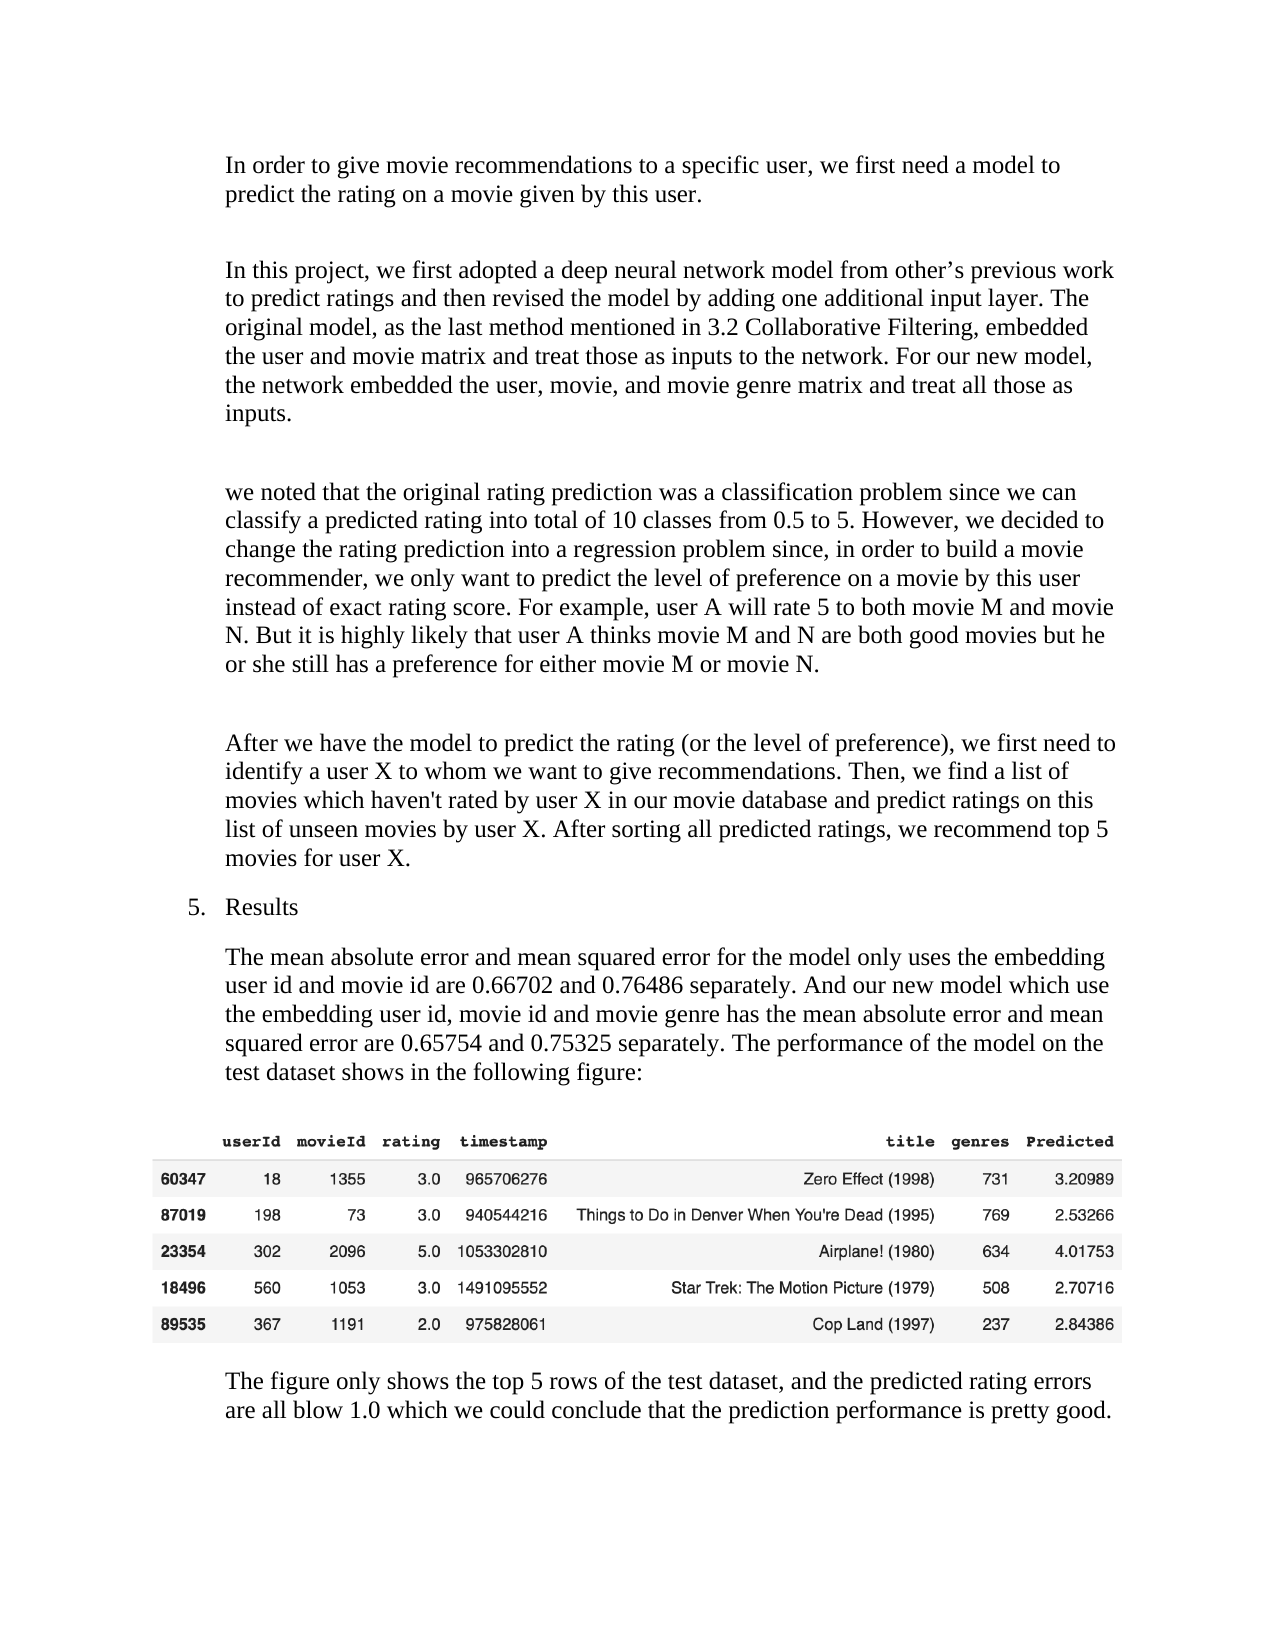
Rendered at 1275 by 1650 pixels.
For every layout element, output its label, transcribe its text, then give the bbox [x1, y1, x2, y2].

list Results [187, 892, 1125, 921]
text we noted that the original rating prediction was a classification problem since we can classify a predicted rating into total of 10 classes from 0.5 to 5. However, we decided to change the rating prediction into a regression problem since, in order to build a movie recommender, we only want to predict the level of preference on a movie by this user instead of exact rating score. For example, user A will rate 5 to both movie M and movie N. But it is highly likely that user A thinks movie M and N are both good movies but he or she still has a preference for either movie M or movie N. [225, 448, 1125, 678]
text The mean absolute error and mean squared error for the model only uses the embedding user id and movie id are 0.66702 and 0.76486 separately. And our new model which use the embedding user id, movie id and movie genre has the mean absolute error and mean squared error are 0.65754 and 0.75325 separately. The performance of the model on the test dataset shows in the following figure: [225, 942, 1125, 1086]
text The figure only shows the top 5 rows of the test dataset, and the predicted rating errors are all blow 1.0 which we could conclude that the prediction performance is pretty good. [225, 1366, 1125, 1423]
text In this project, we first adopted a deep neural network model from other’s previous work to predict ratings and then revised the model by adding one additional input layer. The original model, as the last method mentioned in 3.2 Collaborative Filtering, embedded the user and movie matrix and treat those as inputs to the network. For our new model, the network embedded the user, movie, and movie genre matrix and treat all those as inputs. [225, 255, 1125, 427]
text In order to give movie recommendations to a specific user, we first need a model to predict the rating on a movie given by this user. [225, 150, 1125, 234]
picture [150, 1132, 1125, 1346]
text After we have the model to predict the rating (or the level of preference), we first need to identify a user X to whom we want to give recommendations. Then, we find a list of movies which haven't rated by user X in our movie database and predict ratings on this list of unseen movies by user X. After sorting all predicted ratings, we recommend top 5 movies for user X. [225, 699, 1125, 871]
